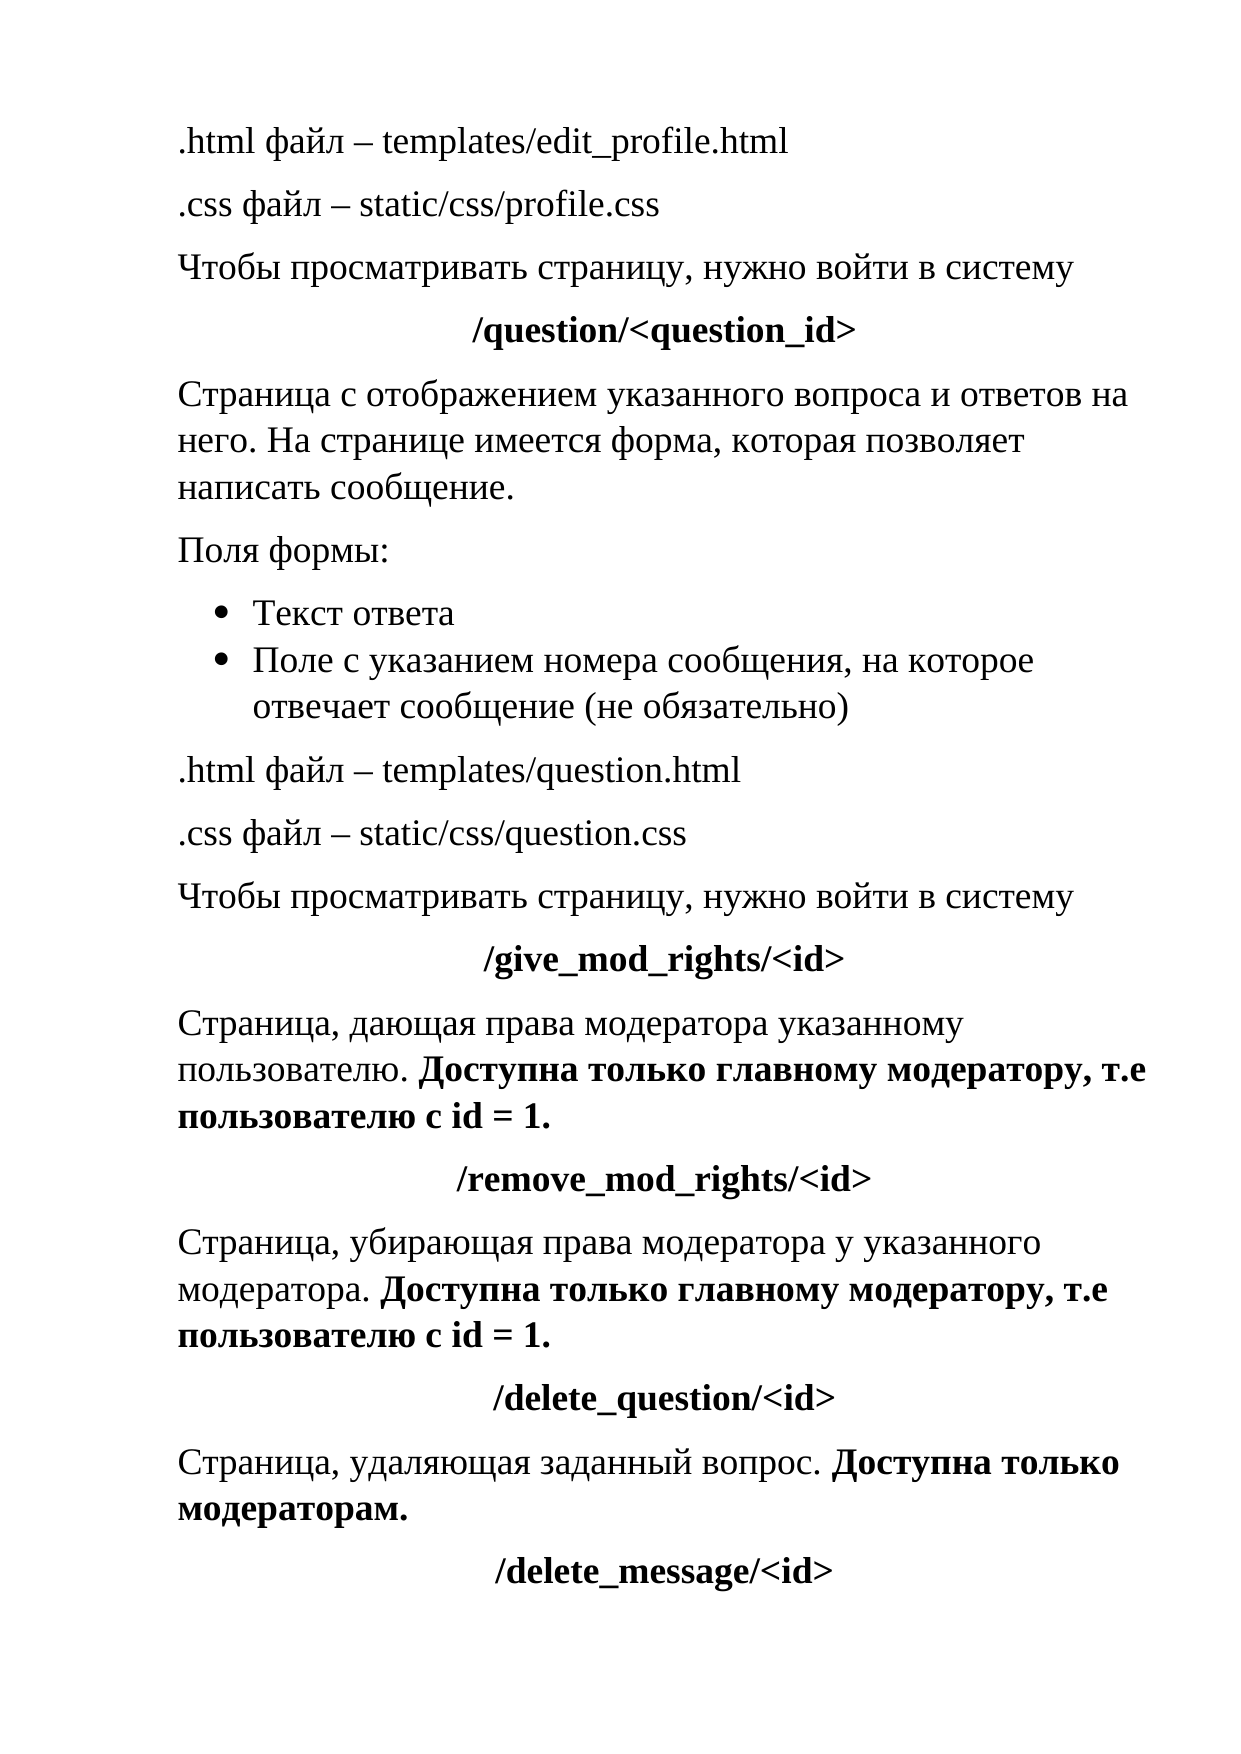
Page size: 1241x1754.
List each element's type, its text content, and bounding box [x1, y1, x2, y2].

text Страница, убирающая права модератора у указанного модератора. Доступна только главному модератору, т.е пользователю с id = 1. [177, 1219, 1152, 1356]
text Страница с отображением указанного вопроса и ответов на него. На странице имеется форма, которая позволяет написать сообщение. [177, 371, 1152, 507]
text Поля формы: [177, 527, 1152, 571]
text /delete_question/<id> [177, 1376, 1152, 1419]
text Страница, удаляющая заданный вопрос. Доступна только модераторам. [177, 1439, 1152, 1529]
text .css файл – static/css/question.css [177, 810, 1152, 853]
text .html файл – templates/edit_profile.html [177, 118, 1152, 161]
list Поле с указанием номера сообщения, на которое отвечает сообщение (не обязательно) [215, 637, 1152, 727]
text .css файл – static/css/profile.css [177, 181, 1152, 224]
text /give_mod_rights/<id> [177, 937, 1152, 980]
text /remove_mod_rights/<id> [177, 1156, 1152, 1199]
text .html файл – templates/question.html [177, 747, 1152, 790]
text /question/<question_id> [177, 308, 1152, 351]
text Страница, дающая права модератора указанному пользователю. Доступна только главному модератору, т.е пользователю с id = 1. [177, 1000, 1152, 1136]
text Чтобы просматривать страницу, нужно войти в систему [177, 873, 1152, 917]
text /delete_message/<id> [177, 1549, 1152, 1592]
text Чтобы просматривать страницу, нужно войти в систему [177, 244, 1152, 288]
list Текст ответа [215, 591, 1152, 634]
